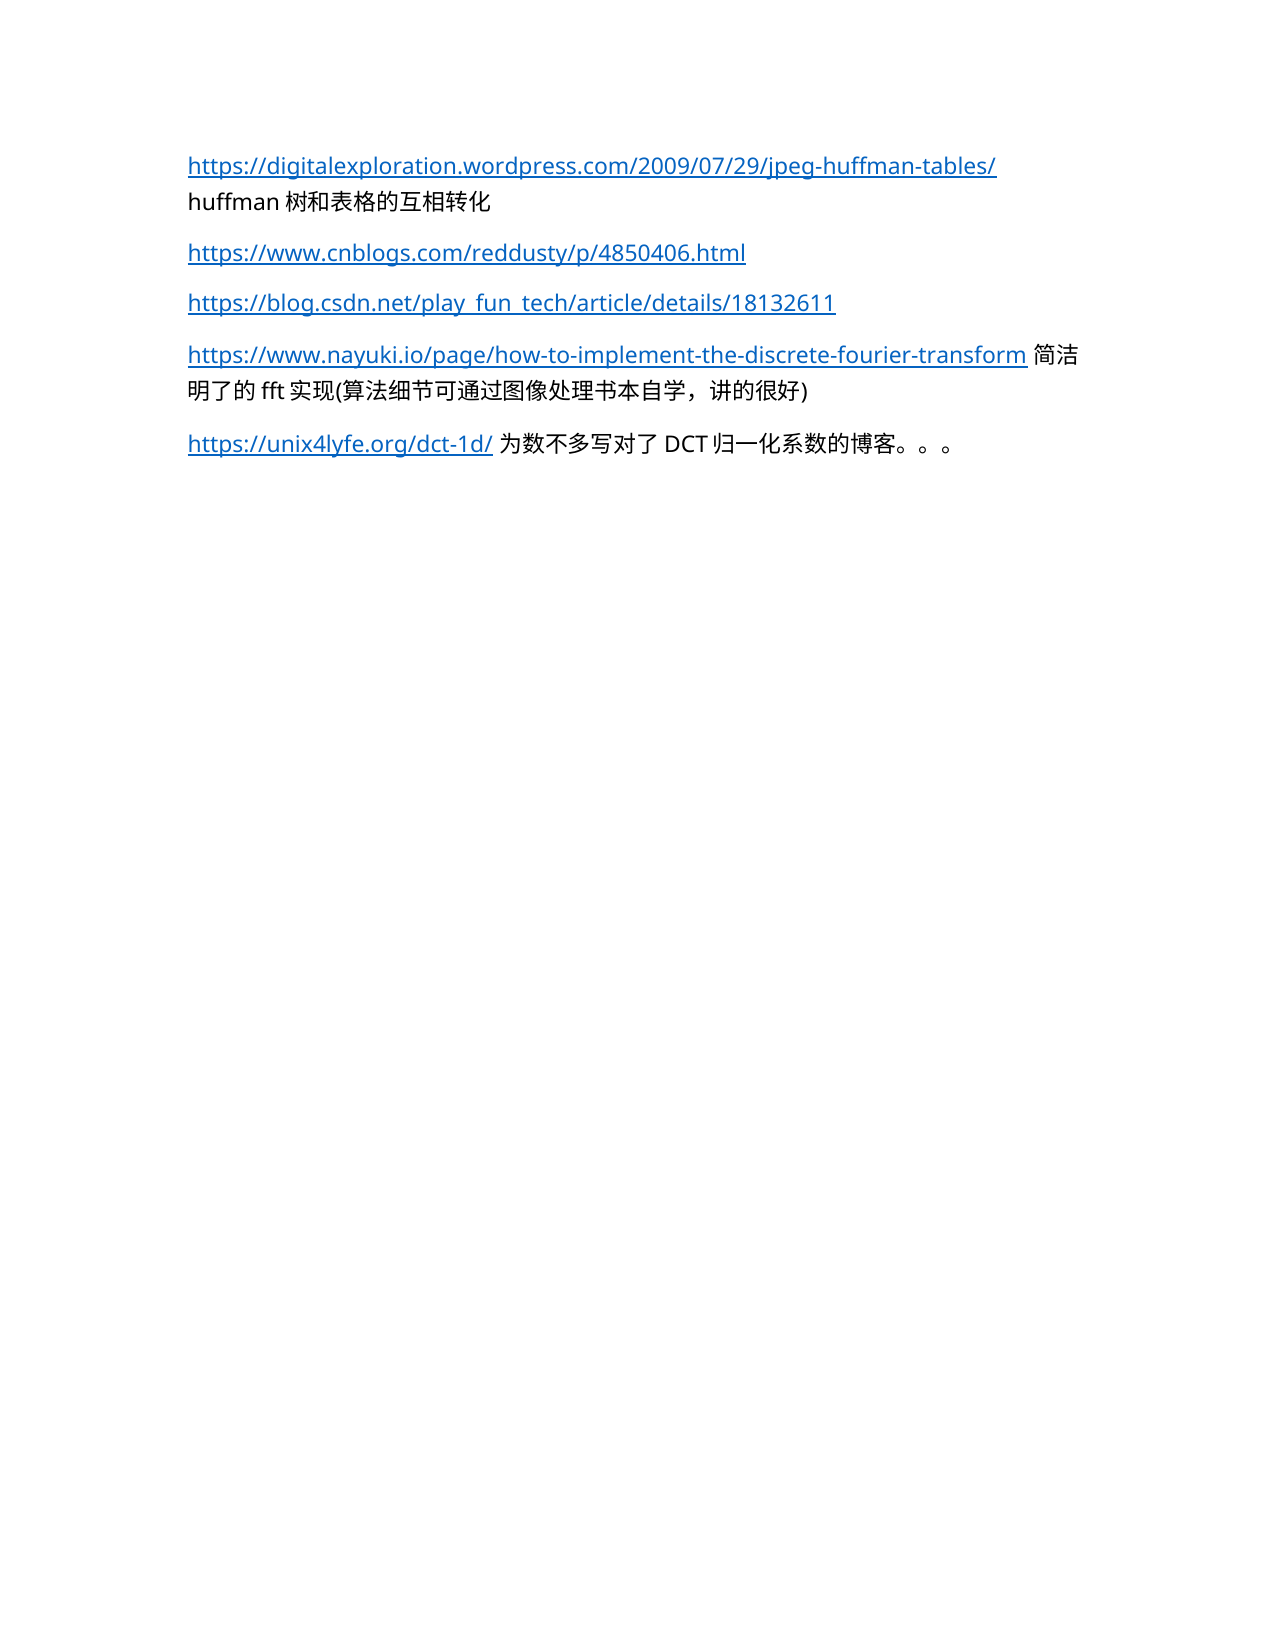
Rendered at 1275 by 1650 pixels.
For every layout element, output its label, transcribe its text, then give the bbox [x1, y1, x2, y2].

text https://unix4lyfe.org/dct-1d/ 为数不多写对了DCT归一化系数的博客。。。 [187, 426, 1087, 459]
text https://www.nayuki.io/page/how-to-implement-the-discrete-fourier-transform 简洁明了的fft实现(算法细节可通过图像处理书本自学，讲的很好) [187, 337, 1087, 407]
text https://blog.csdn.net/play_fun_tech/article/details/18132611 [187, 287, 1087, 318]
text https://digitalexploration.wordpress.com/2009/07/29/jpeg-huffman-tables/ huffman树和表格的互相转化 [187, 150, 1087, 217]
text https://www.cnblogs.com/reddusty/p/4850406.html [187, 236, 1087, 268]
